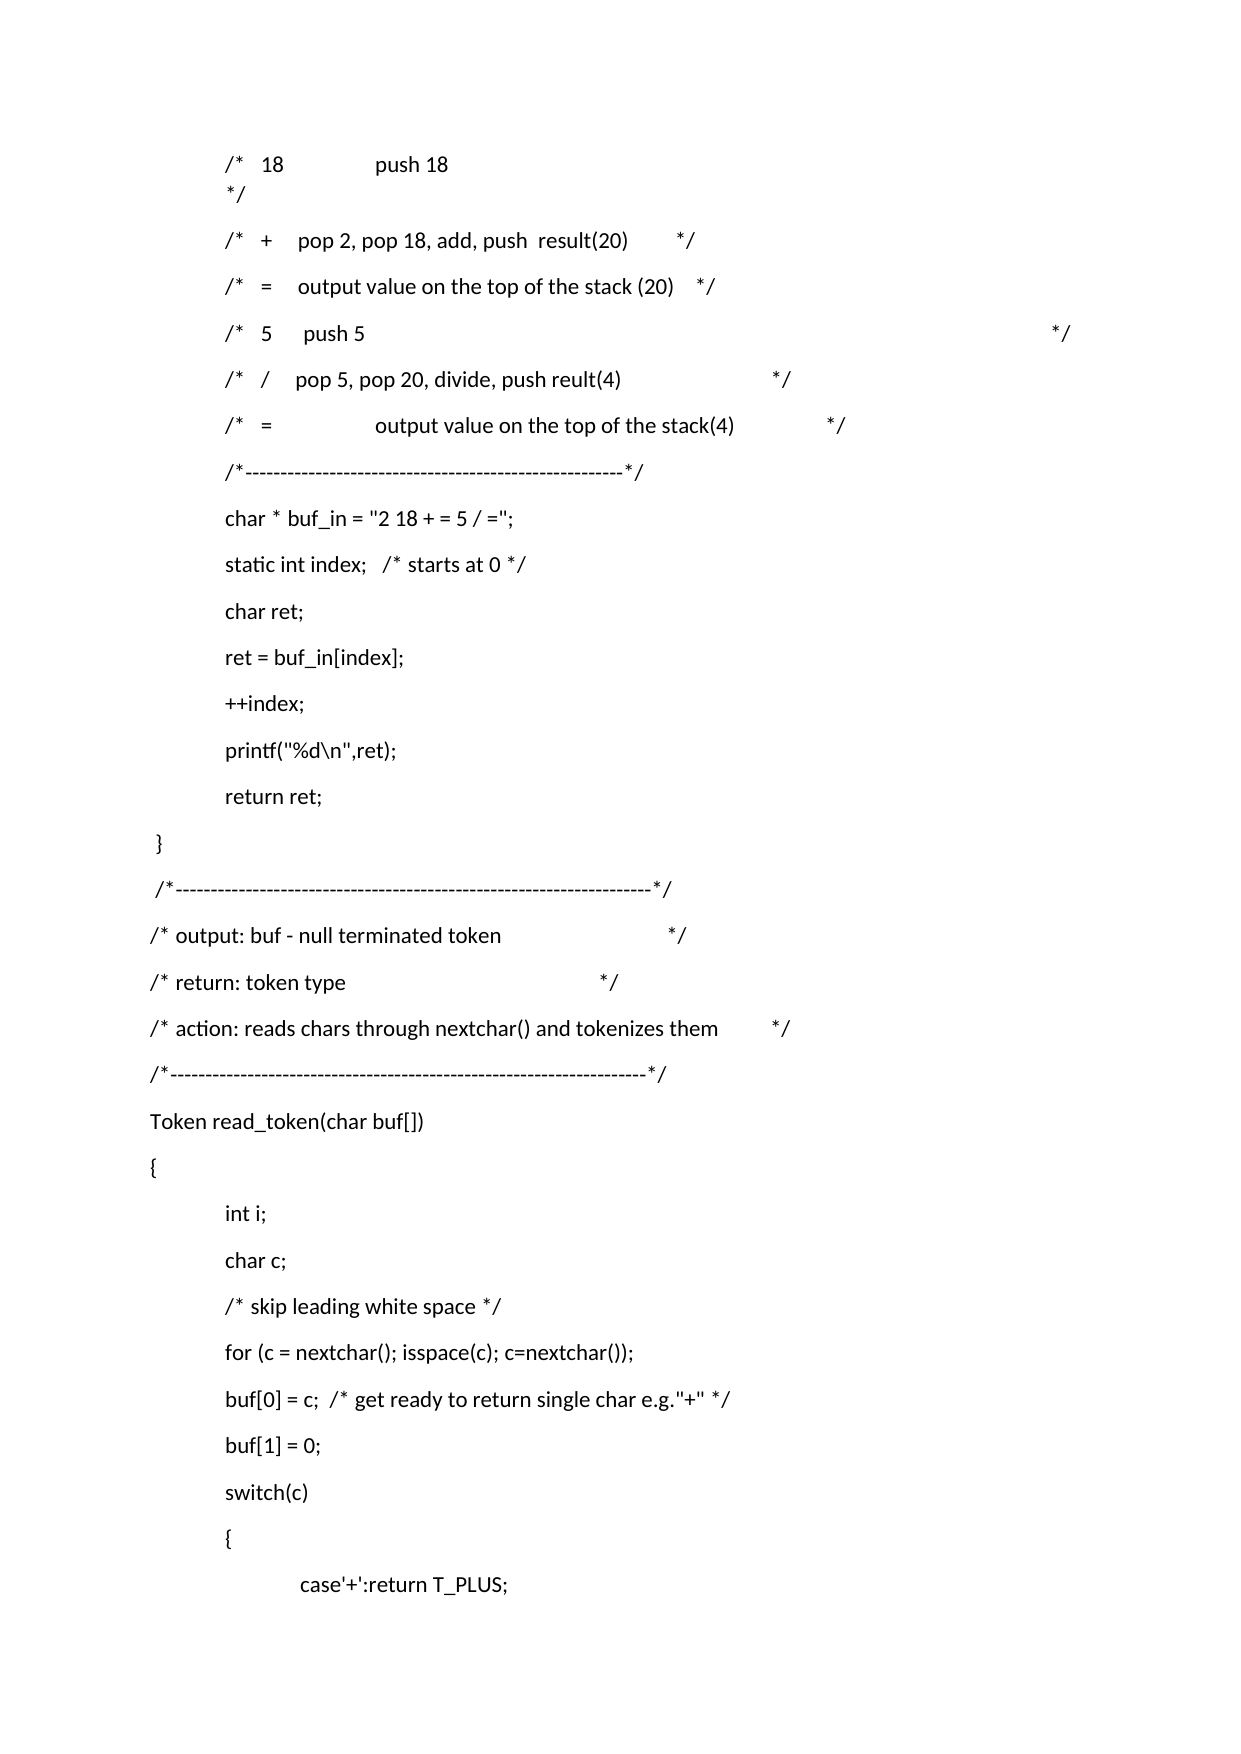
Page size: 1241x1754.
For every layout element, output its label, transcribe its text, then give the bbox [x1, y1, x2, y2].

text } [150, 829, 1090, 857]
text return ret; [150, 782, 1090, 810]
text char ret; [150, 597, 1090, 625]
text /*--------------------------------------------------------------------*/ [150, 875, 1090, 903]
text /* return: token type */ [150, 968, 1090, 996]
text char * buf_in = "2 18 + = 5 / ="; [150, 504, 1090, 532]
text int i; [150, 1199, 1090, 1227]
text buf[0] = c; /* get ready to return single char e.g."+" */ [150, 1385, 1090, 1413]
text /* output: buf - null terminated token */ [150, 921, 1090, 949]
text /* 18 push 18 */ [150, 150, 1090, 208]
text /* = output value on the top of the stack(4) */ [150, 411, 1090, 439]
text /*------------------------------------------------------*/ [150, 458, 1090, 486]
text printf("%d\n",ret); [150, 736, 1090, 764]
text /* + pop 2, pop 18, add, push result(20) */ [150, 226, 1090, 254]
text { [150, 1153, 1090, 1181]
text /* 5 push 5 */ [150, 319, 1090, 347]
text case'+':return T_PLUS; [150, 1570, 1090, 1598]
text { [150, 1524, 1090, 1552]
text buf[1] = 0; [150, 1431, 1090, 1459]
text /*--------------------------------------------------------------------*/ [150, 1060, 1090, 1088]
text Token read_token(char buf[]) [150, 1107, 1090, 1135]
text /* / pop 5, pop 20, divide, push reult(4) */ [150, 365, 1090, 393]
text char c; [150, 1246, 1090, 1274]
text static int index; /* starts at 0 */ [150, 551, 1090, 578]
text switch(c) [150, 1478, 1090, 1506]
text ret = buf_in[index]; [150, 643, 1090, 671]
text /* = output value on the top of the stack (20) */ [150, 272, 1090, 300]
text for (c = nextchar(); isspace(c); c=nextchar()); [150, 1338, 1090, 1367]
text /* skip leading white space */ [150, 1292, 1090, 1320]
text /* action: reads chars through nextchar() and tokenizes them */ [150, 1014, 1090, 1042]
text ++index; [150, 689, 1090, 718]
